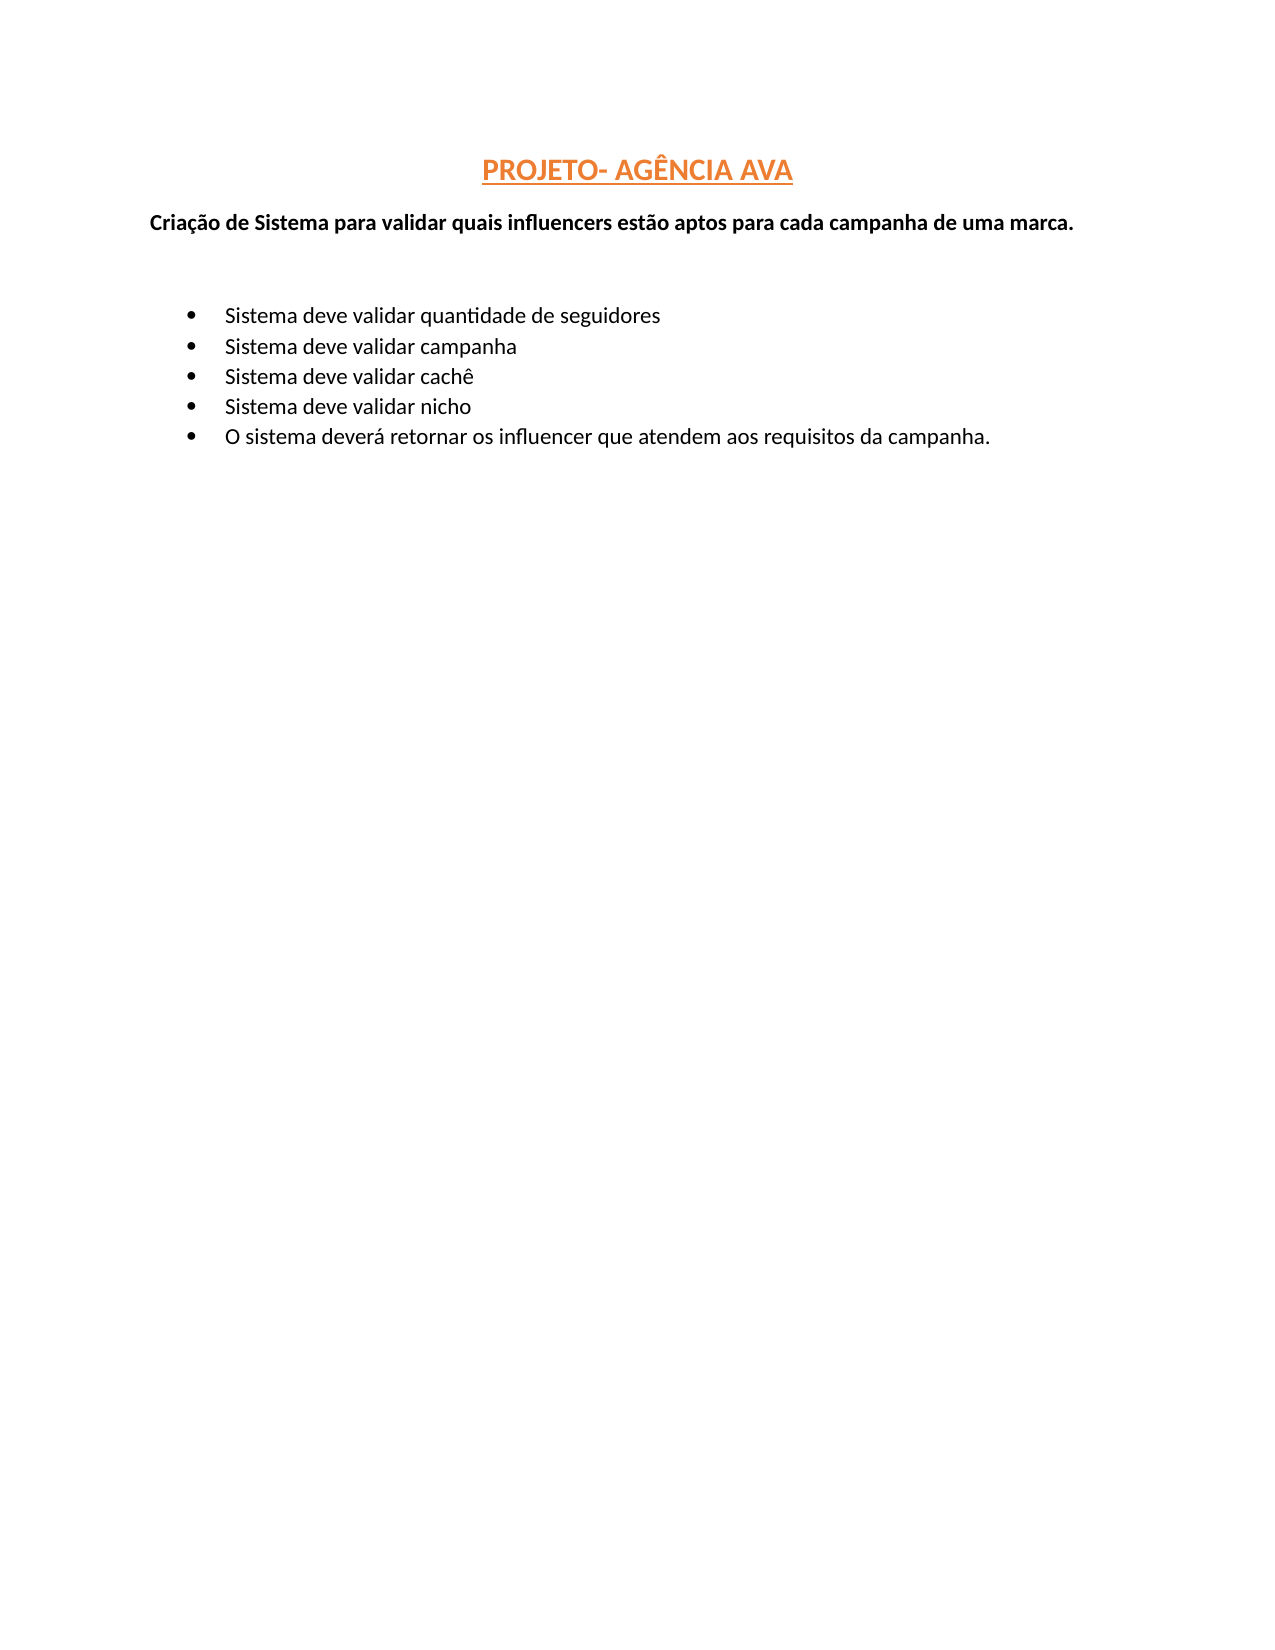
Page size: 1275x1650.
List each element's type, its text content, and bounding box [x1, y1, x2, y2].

list Sistema deve validar campanha [187, 332, 1125, 360]
list Sistema deve validar cachê [187, 362, 1125, 390]
list Sistema deve validar nicho [187, 392, 1125, 420]
list Sistema deve validar quantidade de seguidores [187, 302, 1125, 329]
text PROJETO- AGÊNCIA AVA [150, 150, 1125, 188]
text Criação de Sistema para validar quais influencers estão aptos para cada campanha de uma marca. [150, 208, 1125, 236]
list O sistema deverá retornar os influencer que atendem aos requisitos da campanha. [187, 422, 1125, 450]
